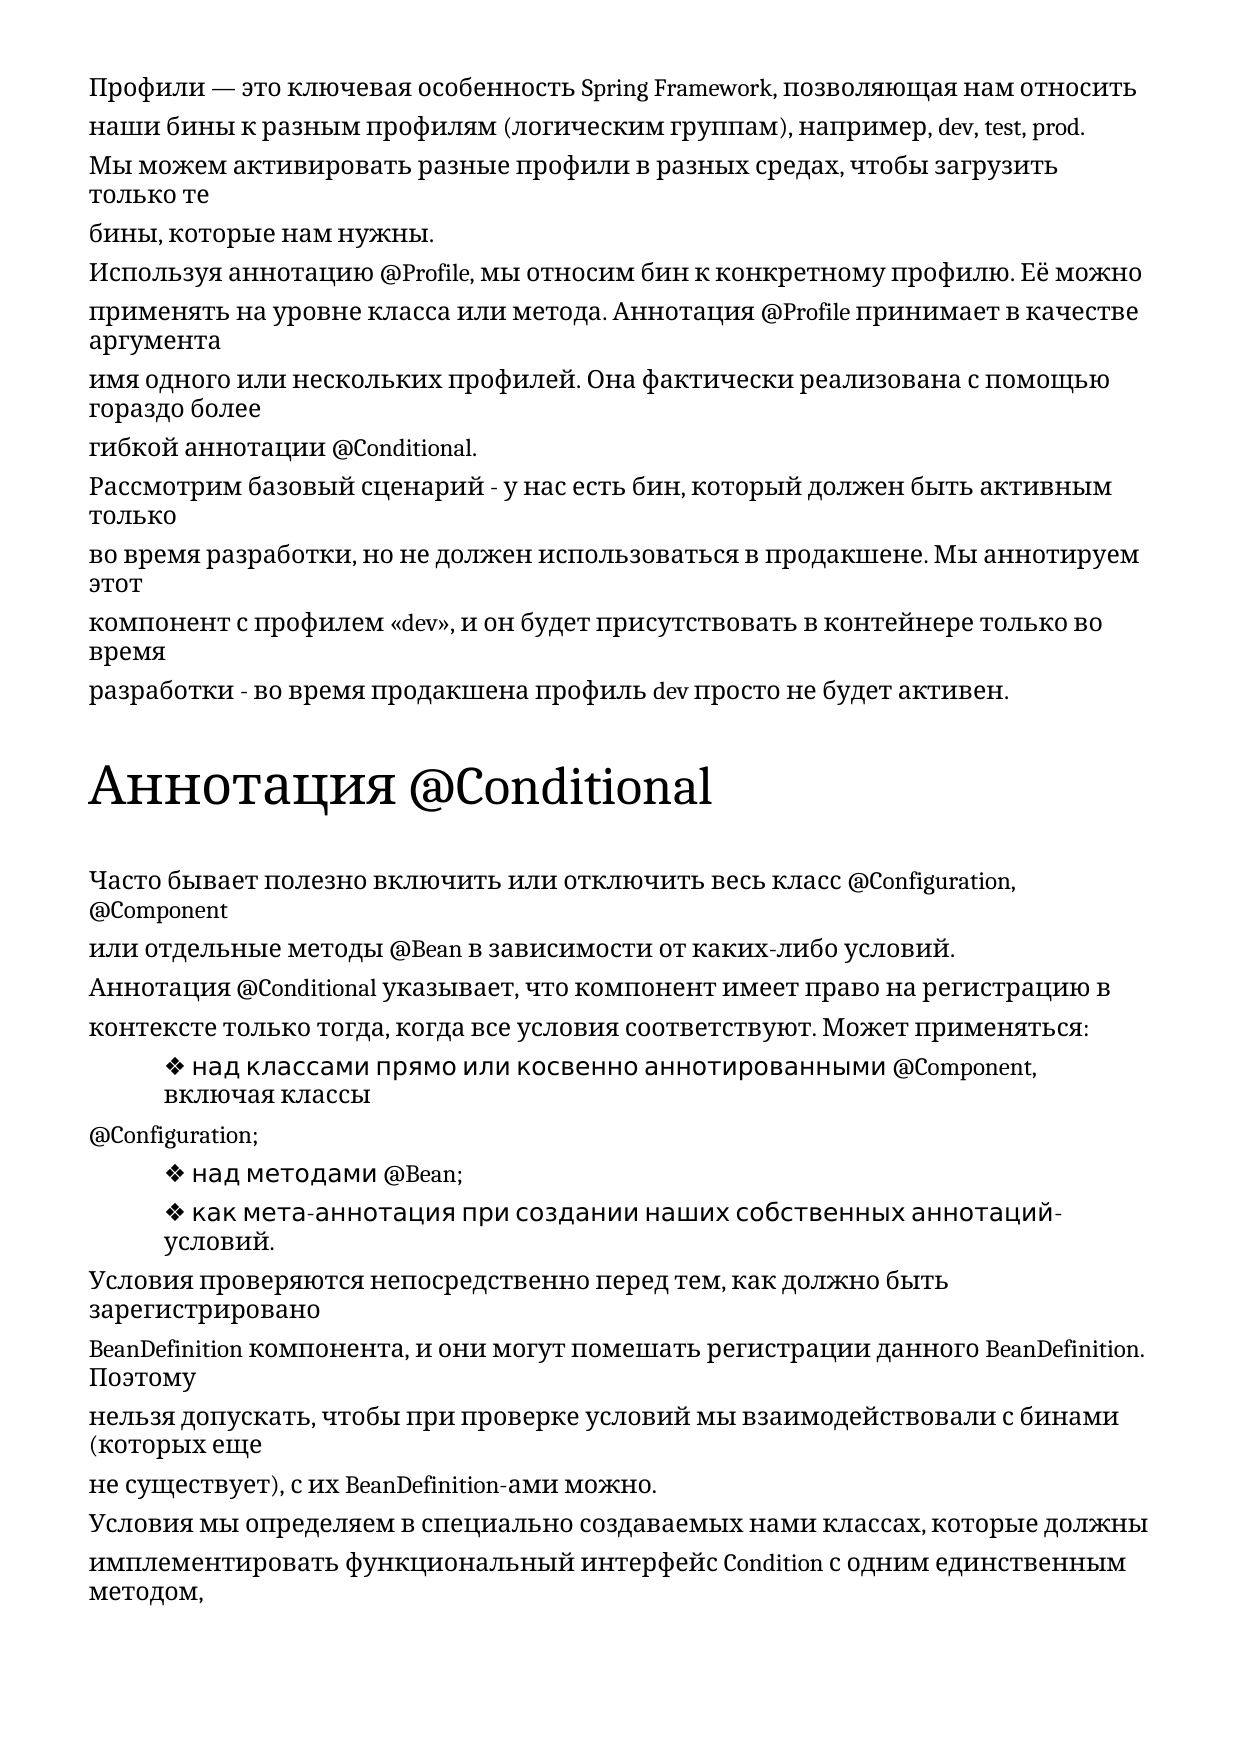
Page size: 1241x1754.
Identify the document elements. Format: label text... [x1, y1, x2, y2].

text нельзя допускать, чтобы при проверке условий мы взаимодействовали с бинами (которых еще [88, 1403, 1152, 1460]
text во время разработки, но не должен использоваться в продакшене. Мы аннотируем этот [88, 541, 1152, 599]
text Мы можем активировать разные профили в разных средах, чтобы загрузить только те [88, 152, 1152, 209]
text Рассмотрим базовый сценарий - у нас есть бин, который должен быть активным только [88, 473, 1152, 531]
text Условия проверяются непосредственно перед тем, как должно быть зарегистрировано [88, 1267, 1152, 1324]
text Часто бывает полезно включить или отключить весь класс @Configuration, @Component [88, 867, 1152, 925]
text Профили — это ключевая особенность Spring Framework, позволяющая нам относить [88, 74, 1152, 102]
text компонент с профилем «dev», и он будет присутствовать в контейнере только во время [88, 609, 1152, 667]
text наши бины к разным профилям (логическим группам), например, dev, test, prod. [88, 113, 1152, 142]
text Используя аннотацию @Profile, мы относим бин к конкретному профилю. Её можно [88, 259, 1152, 288]
text ❖ как мета-аннотация при создании наших собственных аннотаций-условий. [163, 1199, 1152, 1256]
text ❖ над методами @Bean; [163, 1160, 1152, 1188]
text не существует), с их BeanDefinition-ами можно. [88, 1471, 1152, 1499]
text применять на уровне класса или метода. Аннотация @Profile принимает в качестве аргумента [88, 298, 1152, 356]
text BeanDefinition компонента, и они могут помешать регистрации данного BeanDefinition. Поэтому [88, 1335, 1152, 1392]
text ❖ над классами прямо или косвенно аннотированными @Component, включая классы [163, 1053, 1152, 1110]
text Условия мы определяем в специально создаваемых нами классах, которые должны [88, 1510, 1152, 1538]
text Аннотация @Conditional указывает, что компонент имеет право на регистрацию в [88, 974, 1152, 1003]
text имплементировать функциональный интерфейс Condition с одним единственным методом, [88, 1549, 1152, 1606]
text или отдельные методы @Bean в зависимости от каких-либо условий. [88, 935, 1152, 964]
text @Configuration; [88, 1121, 1152, 1149]
text имя одного или нескольких профилей. Она фактически реализована с помощью гораздо более [88, 366, 1152, 424]
text разработки - во время продакшена профиль dev просто не будет активен. [88, 677, 1152, 706]
text контексте только тогда, когда все условия соответствуют. Может применяться: [88, 1013, 1152, 1042]
title Аннотация @Conditional [88, 755, 1152, 818]
text бины, которые нам нужны. [88, 220, 1152, 249]
text гибкой аннотации @Conditional. [88, 434, 1152, 463]
